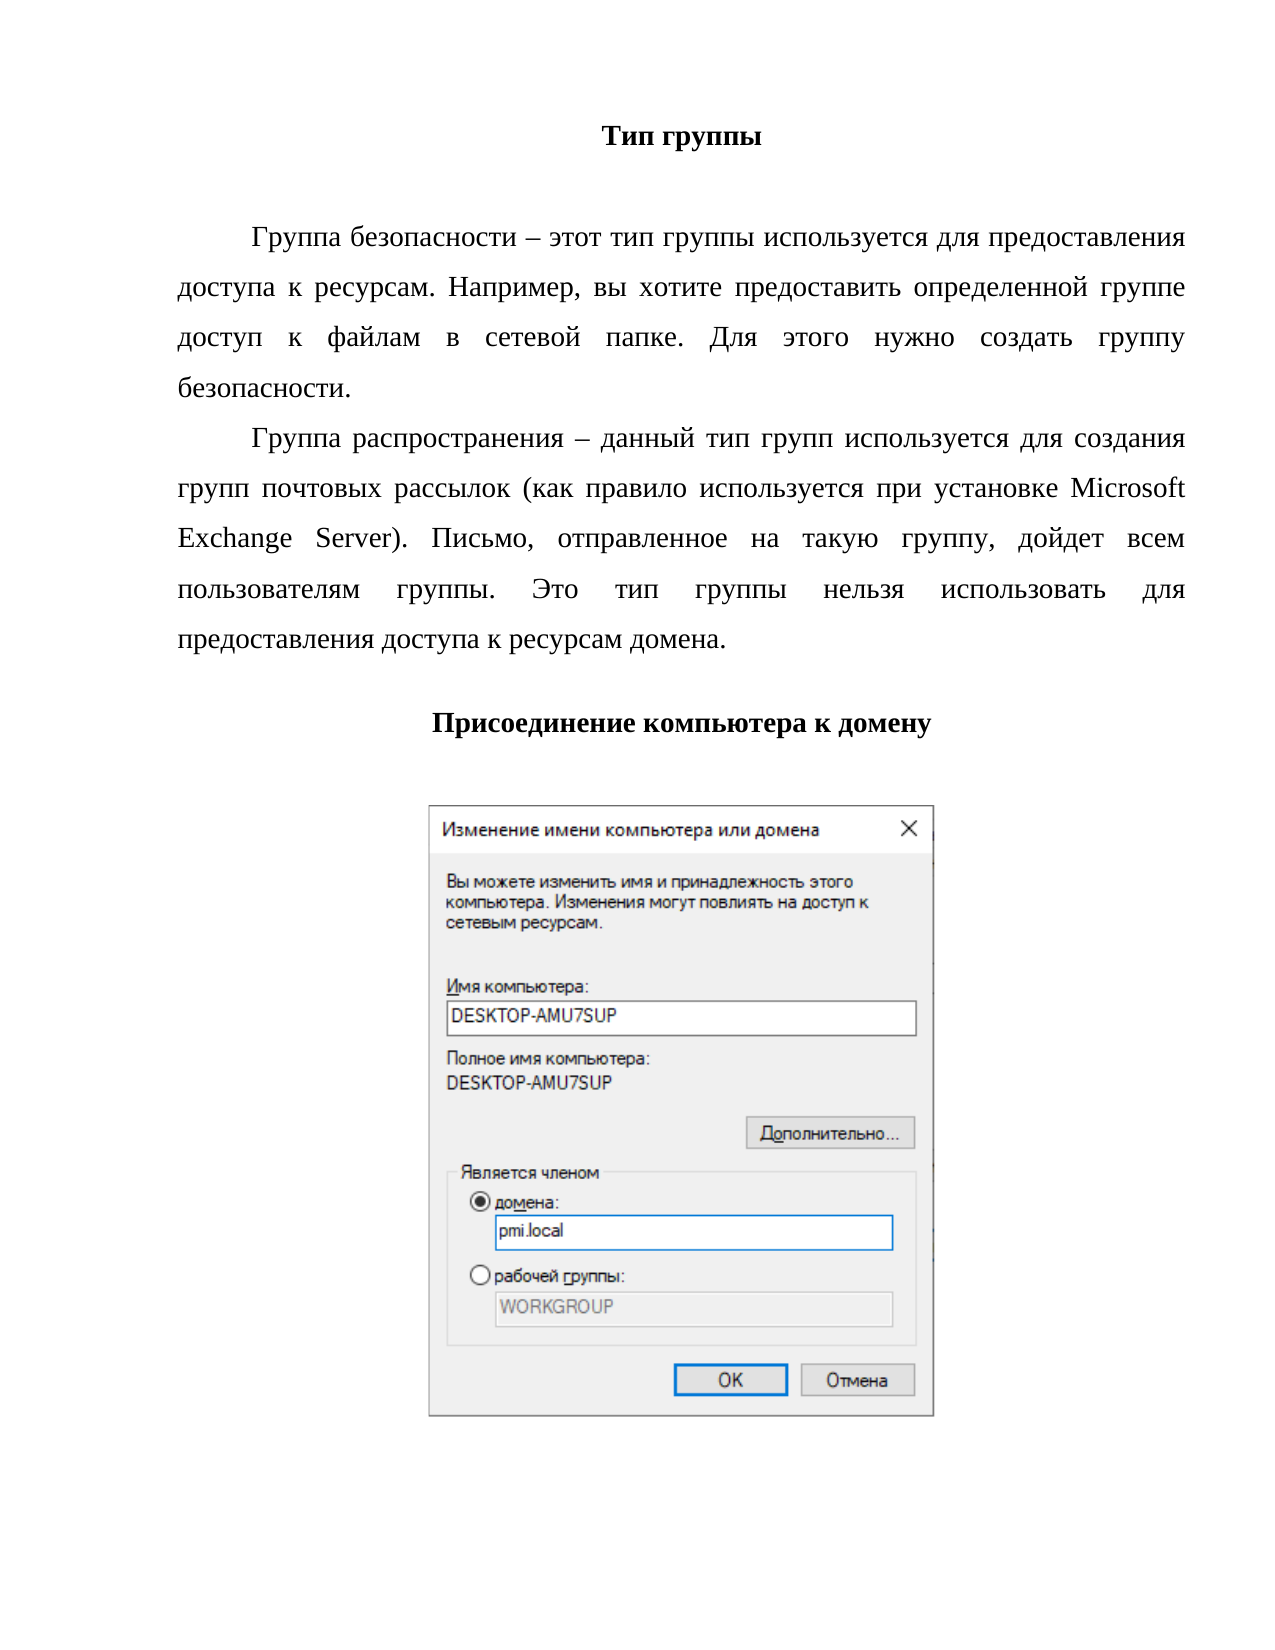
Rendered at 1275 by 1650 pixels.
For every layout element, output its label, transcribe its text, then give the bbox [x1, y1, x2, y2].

text Присоединение компьютера к домену [177, 705, 1186, 739]
text Группа распространения – данный тип групп используется для создания групп почтовых рассылок (как правило используется при установке Microsoft Exchange Server). Письмо, отправленное на такую группу, дойдет всем пользователям группы. Это тип группы нельзя использовать для предоставления доступа к ресурсам домена. [177, 420, 1186, 655]
text Тип группы [177, 118, 1186, 152]
text Группа безопасности – этот тип группы используется для предоставления доступа к ресурсам. Например, вы хотите предоставить определенной группе доступ к файлам в сетевой папке. Для этого нужно создать группу безопасности. [177, 219, 1186, 403]
picture [428, 805, 935, 1420]
